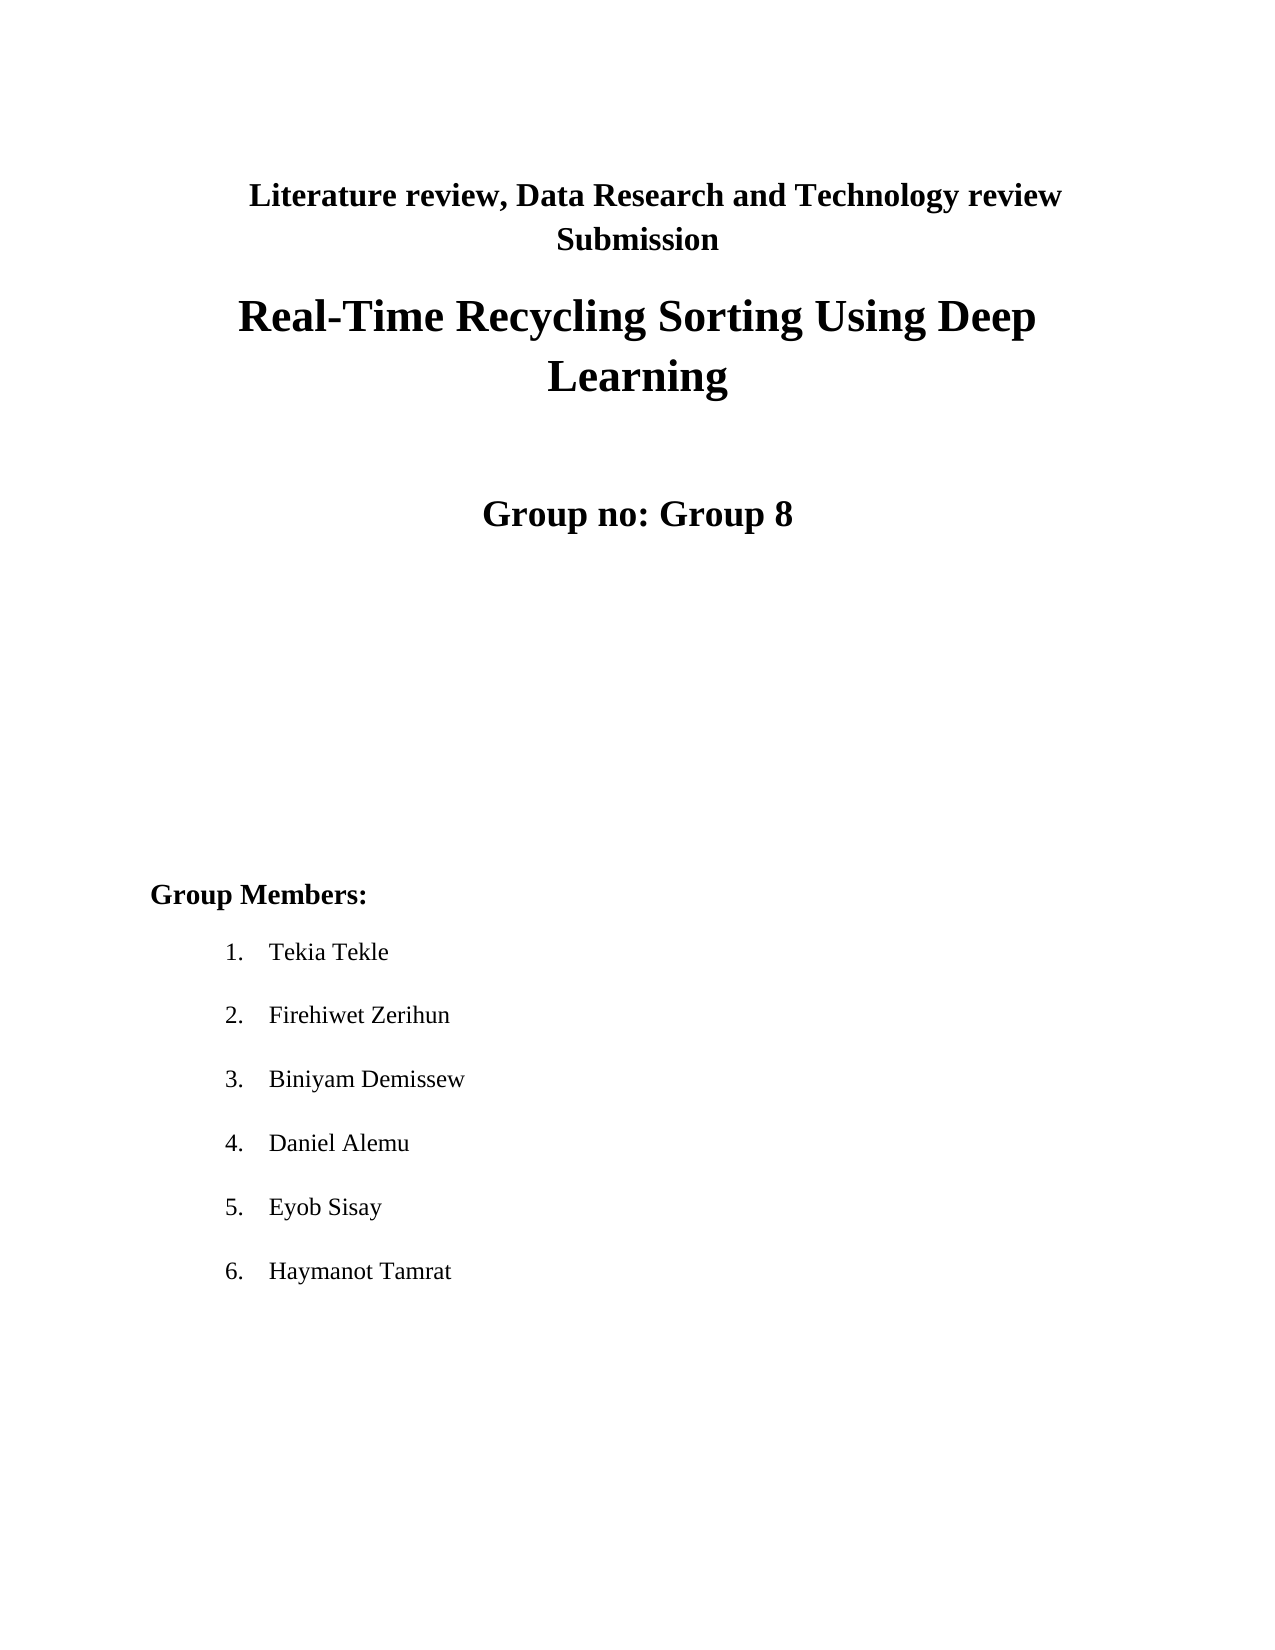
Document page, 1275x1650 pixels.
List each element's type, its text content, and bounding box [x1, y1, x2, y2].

text 6. Haymanot Tamrat [225, 1256, 1125, 1285]
text 1. Tekia Tekle [225, 937, 1125, 965]
text Group no: Group 8 [150, 491, 1125, 534]
text Group Members: [150, 877, 1125, 911]
text Literature review, Data Research and Technology review Submission [150, 175, 1125, 257]
text Real-Time Recycling Sorting Using Deep Learning [150, 288, 1125, 401]
text 2. Firehiwet Zerihun [225, 1001, 1125, 1029]
text 4. Daniel Alemu [225, 1128, 1125, 1157]
text 5. Eyob Sisay [225, 1192, 1125, 1221]
text 3. Biniyam Demissew [225, 1064, 1125, 1093]
